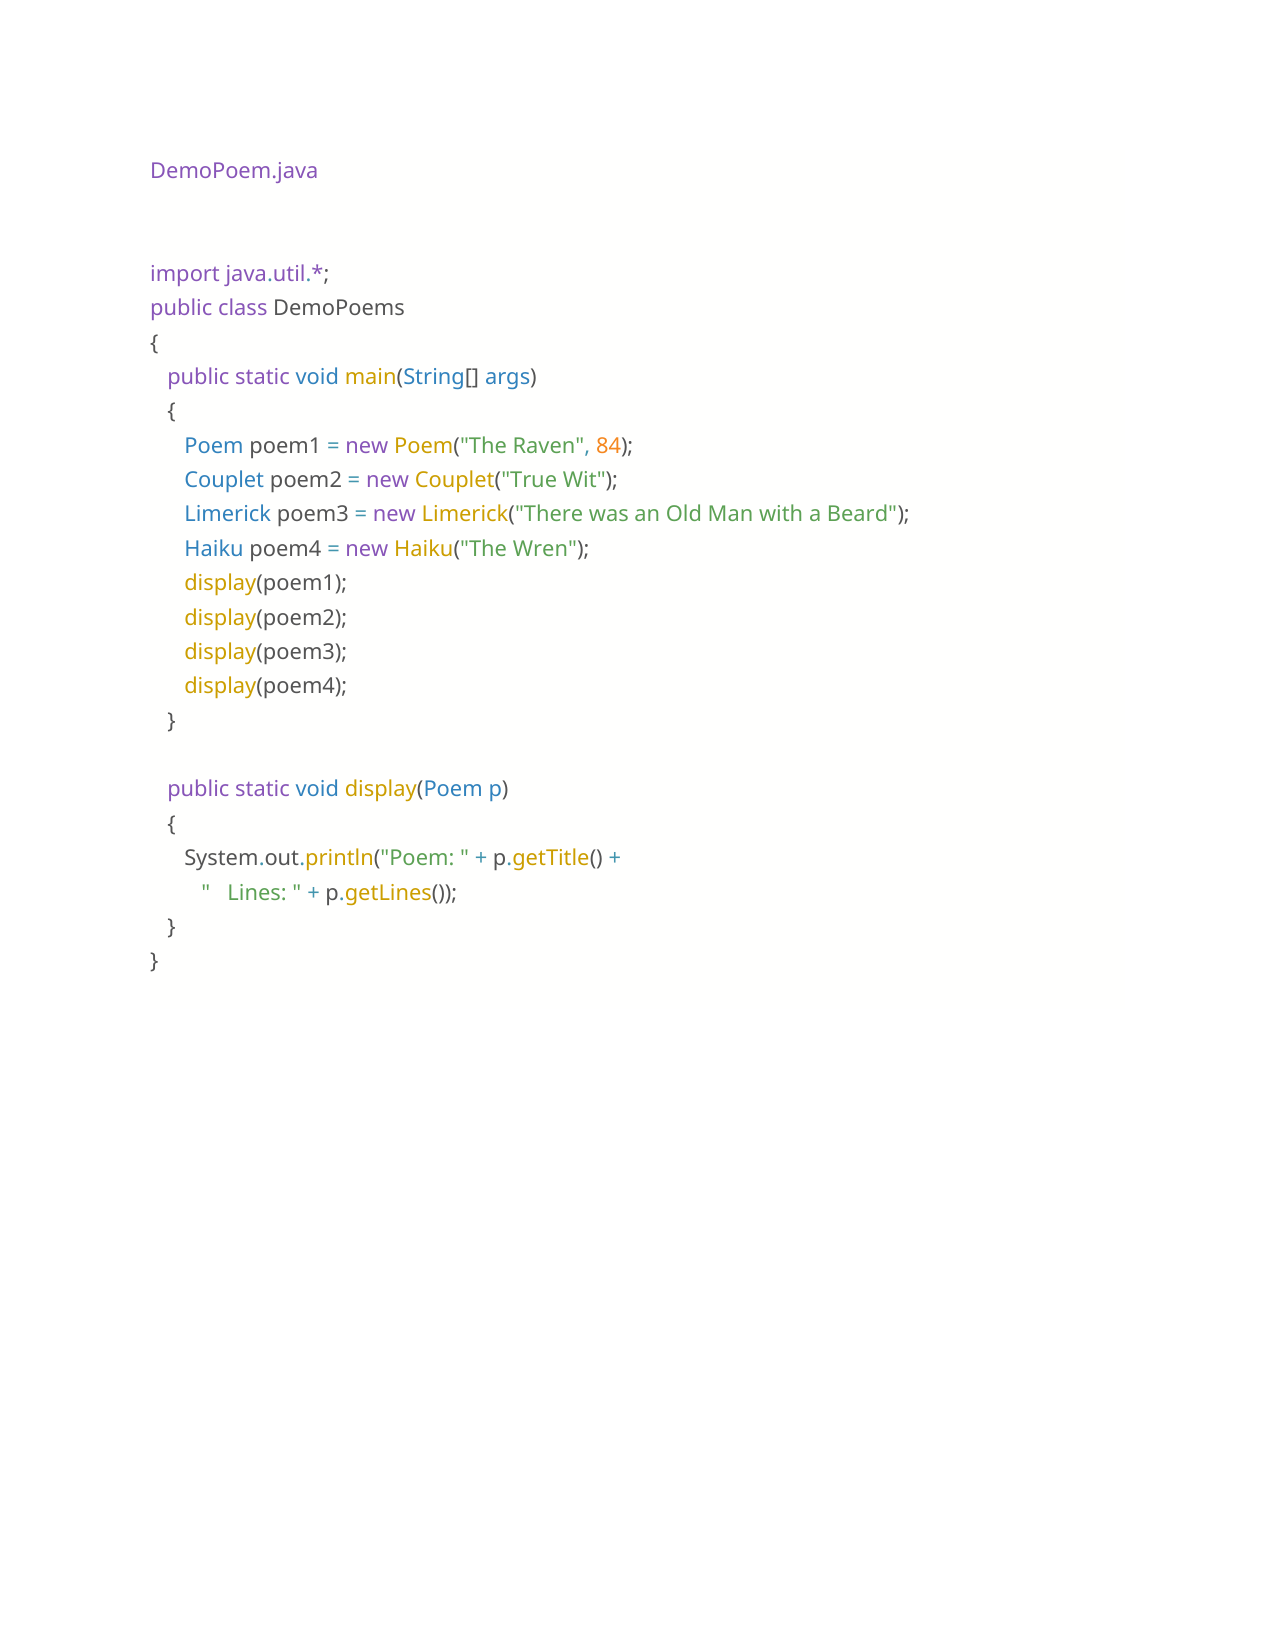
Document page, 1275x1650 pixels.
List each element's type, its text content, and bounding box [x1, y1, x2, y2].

text public static void main(String[] args) [150, 356, 1125, 391]
text display(poem2); [150, 597, 1125, 631]
text Haiku poem4 = new Haiku("The Wren"); [150, 528, 1125, 562]
text public static void display(Poem p) [150, 769, 1125, 803]
text } [150, 700, 1125, 734]
text Couplet poem2 = new Couplet("True Wit"); [150, 459, 1125, 494]
text DemoPoem.java [150, 150, 1125, 184]
text Poem poem1 = new Poem("The Raven", 84); [150, 425, 1125, 459]
text { [150, 322, 1125, 356]
text } [150, 941, 1125, 975]
text display(poem1); [150, 562, 1125, 597]
text } [150, 906, 1125, 941]
text { [150, 803, 1125, 837]
text display(poem3); [150, 631, 1125, 666]
text display(poem4); [150, 666, 1125, 700]
text { [150, 391, 1125, 425]
text import java.util.*; [150, 253, 1125, 287]
text System.out.println("Poem: " + p.getTitle() + [150, 837, 1125, 872]
text public class DemoPoems [150, 287, 1125, 322]
text Limerick poem3 = new Limerick("There was an Old Man with a Beard"); [150, 494, 1125, 528]
text " Lines: " + p.getLines()); [150, 872, 1125, 906]
